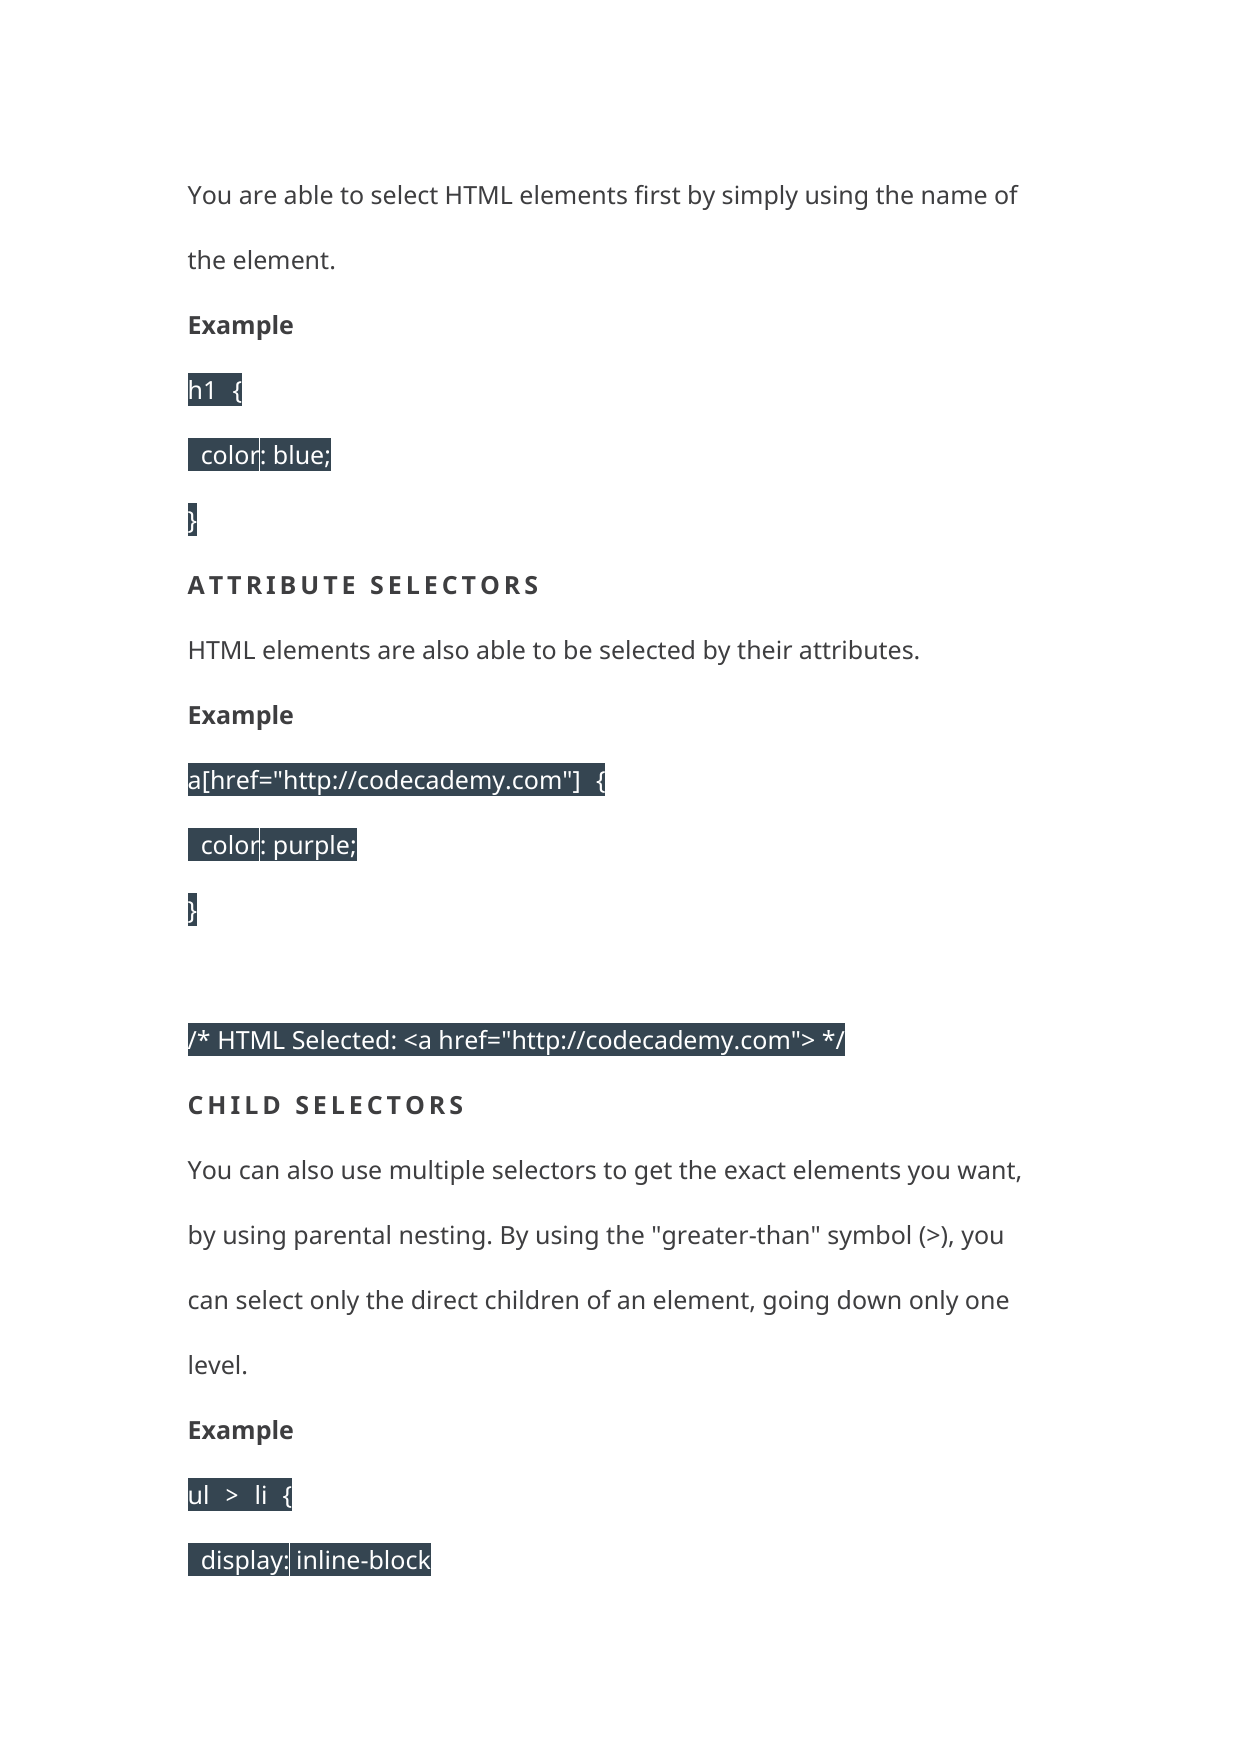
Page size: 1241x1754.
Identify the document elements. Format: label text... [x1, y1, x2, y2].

text h1 { [187, 357, 1053, 422]
text You are able to select HTML elements first by simply using the name of the element. [187, 162, 1053, 292]
text ul > li { [187, 1462, 1053, 1527]
text } [187, 487, 1053, 552]
text Example [187, 292, 1053, 357]
text Example [187, 1397, 1053, 1462]
text You can also use multiple selectors to get the exact elements you want, by using parental nesting. By using the "greater-than" symbol (>), you can select only the direct children of an element, going down only one level. [187, 1137, 1053, 1397]
text HTML elements are also able to be selected by their attributes. [187, 617, 1053, 682]
subtitle ATTRIBUTE SELECTORS [187, 552, 1053, 617]
text a[href="http://codecademy.com"] { [187, 747, 1053, 812]
text color: blue; [187, 422, 1053, 487]
text /* HTML Selected: <a href="http://codecademy.com"> */ [187, 1007, 1053, 1072]
text color: purple; [187, 812, 1053, 877]
text display: inline-block [187, 1527, 1053, 1592]
text Example [187, 682, 1053, 747]
subtitle CHILD SELECTORS [187, 1072, 1053, 1137]
text } [187, 877, 1053, 942]
